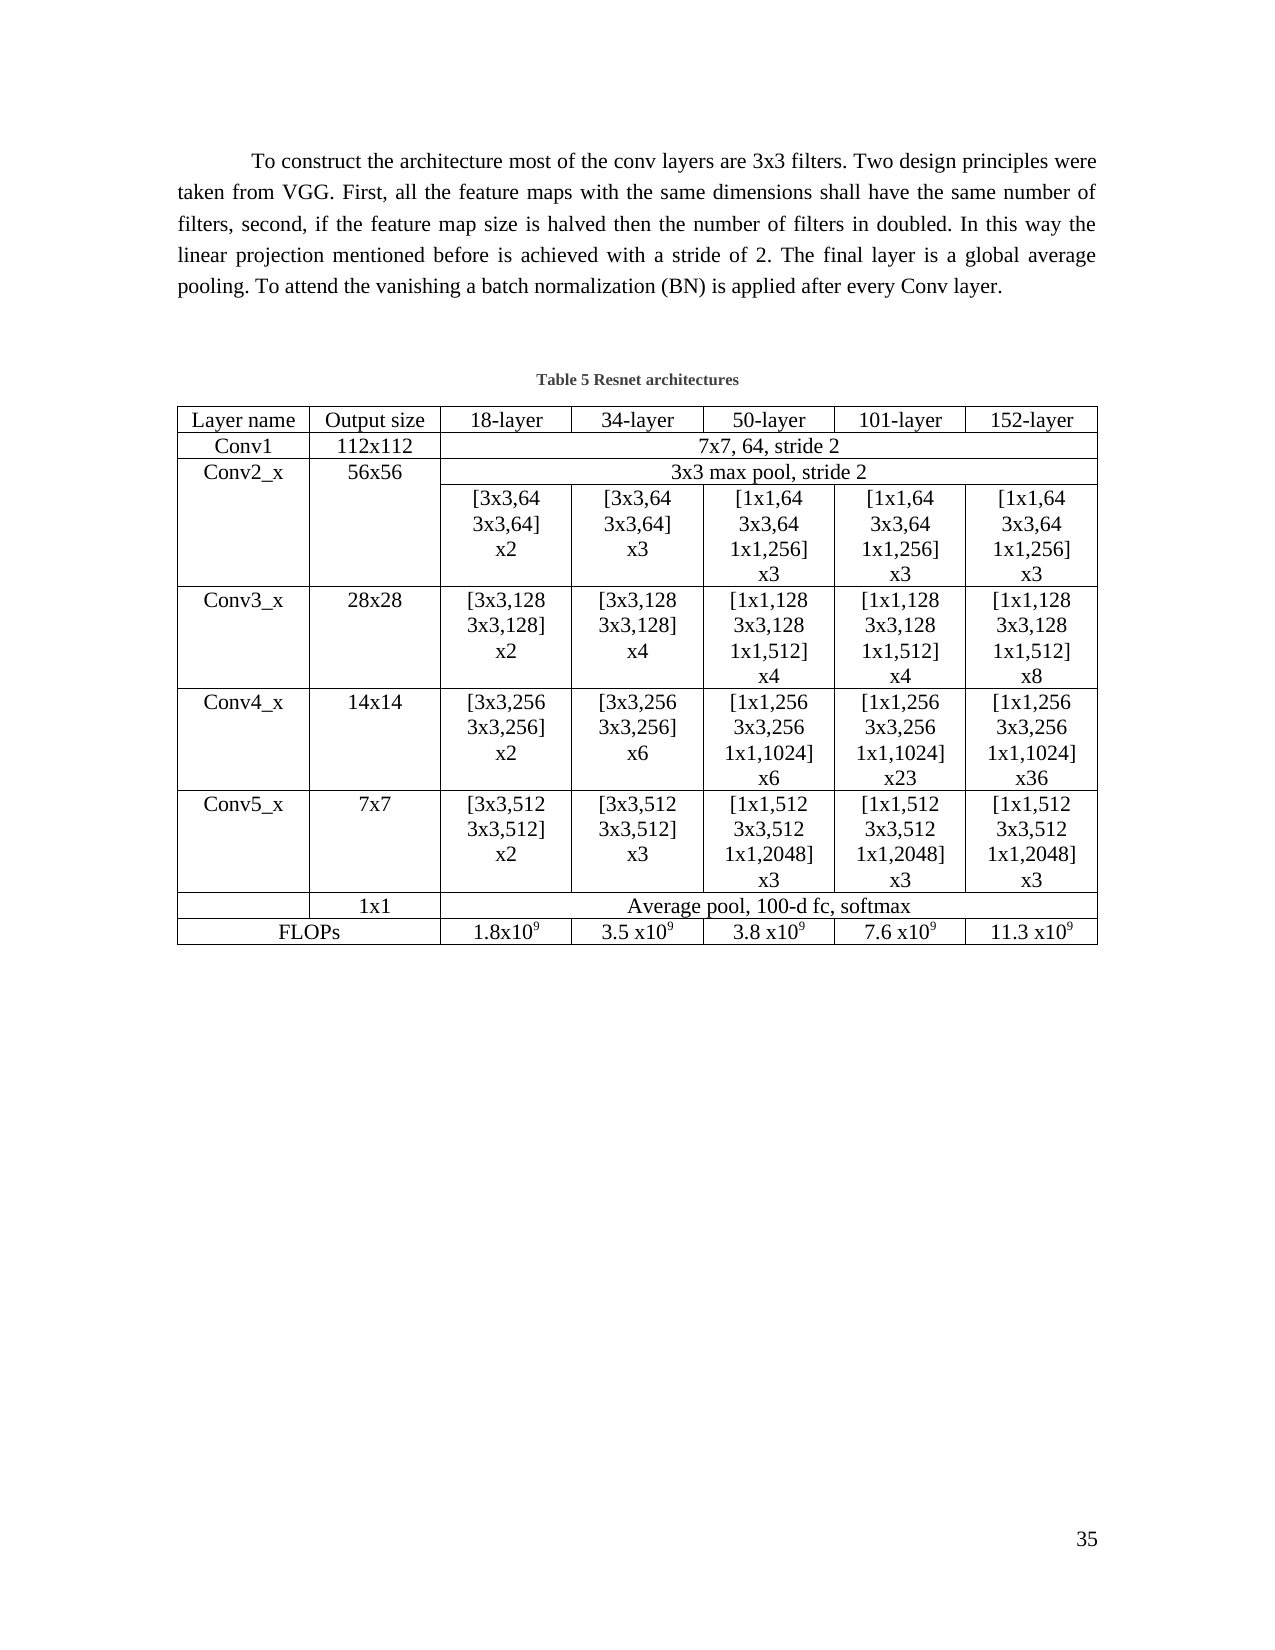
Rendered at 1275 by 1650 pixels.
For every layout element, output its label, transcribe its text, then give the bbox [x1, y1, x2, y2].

table_cell [3x3,512 3x3,512] x3 [572, 791, 703, 892]
table_cell [1x1,64 3x3,64 1x1,256] x3 [835, 485, 965, 586]
table_cell 56x56 [310, 459, 440, 586]
table_cell [3x3,256 3x3,256] x2 [441, 689, 571, 790]
table_cell [1x1,256 3x3,256 1x1,1024] x23 [835, 689, 965, 790]
table_cell 3.5 x109 [572, 919, 703, 944]
table_cell 7.6 x109 [835, 919, 965, 944]
table_header Output size [310, 407, 440, 432]
table_cell [3x3,64 3x3,64] x2 [441, 485, 571, 586]
table_cell [3x3,128 3x3,128] x4 [572, 587, 703, 688]
text To construct the architecture most of the conv layers are 3x3 filters. Two design principles were taken from VGG. First, all the feature maps with the same dimensions shall have the same number of filters, second, if the feature map size is halved then the number of filters in doubled. In this way the linear projection mentioned before is achieved with a stride of 2. The final layer is a global average pooling. To attend the vanishing a batch normalization (BN) is applied after every Conv layer. [177, 148, 1098, 299]
table_cell [3x3,128 3x3,128] x2 [441, 587, 571, 688]
table_cell [1x1,128 3x3,128 1x1,512] x4 [704, 587, 834, 688]
table_cell 112x112 [310, 433, 440, 458]
table_cell [1x1,512 3x3,512 1x1,2048] x3 [966, 791, 1097, 892]
table_cell 14x14 [310, 689, 440, 790]
table_cell Conv5_x [178, 791, 309, 892]
table_cell Conv2_x [178, 459, 309, 586]
table_cell 1x1 [310, 893, 440, 918]
table_cell [1x1,128 3x3,128 1x1,512] x4 [835, 587, 965, 688]
table_cell 7x7, 64, stride 2 [441, 433, 1097, 458]
table_cell Conv3_x [178, 587, 309, 688]
table_cell 11.3 x109 [966, 919, 1097, 944]
table_cell [178, 893, 309, 918]
table_header 50-layer [704, 407, 834, 432]
table_cell Average pool, 100-d fc, softmax [441, 893, 1097, 918]
table_cell [3x3,256 3x3,256] x6 [572, 689, 703, 790]
table_cell [1x1,256 3x3,256 1x1,1024] x6 [704, 689, 834, 790]
table_cell 7x7 [310, 791, 440, 892]
table_cell [1x1,64 3x3,64 1x1,256] x3 [704, 485, 834, 586]
table_cell [1x1,256 3x3,256 1x1,1024] x36 [966, 689, 1097, 790]
table_cell 28x28 [310, 587, 440, 688]
table_cell Conv4_x [178, 689, 309, 790]
table_cell [1x1,128 3x3,128 1x1,512] x8 [966, 587, 1097, 688]
table_header 101-layer [835, 407, 965, 432]
table_header 34-layer [572, 407, 703, 432]
table_cell [1x1,64 3x3,64 1x1,256] x3 [966, 485, 1097, 586]
table_cell FLOPs [178, 919, 440, 944]
table_cell Conv1 [178, 433, 309, 458]
table_header 152-layer [966, 407, 1097, 432]
table_cell 3x3 max pool, stride 2 [441, 459, 1097, 484]
table_cell [1x1,512 3x3,512 1x1,2048] x3 [835, 791, 965, 892]
table_header Layer name [178, 407, 309, 432]
table_header 18-layer [441, 407, 571, 432]
table_cell 1.8x109 [441, 919, 571, 944]
table_cell [1x1,512 3x3,512 1x1,2048] x3 [704, 791, 834, 892]
table_cell [3x3,64 3x3,64] x3 [572, 485, 703, 586]
table_cell 3.8 x109 [704, 919, 834, 944]
table_cell [3x3,512 3x3,512] x2 [441, 791, 571, 892]
